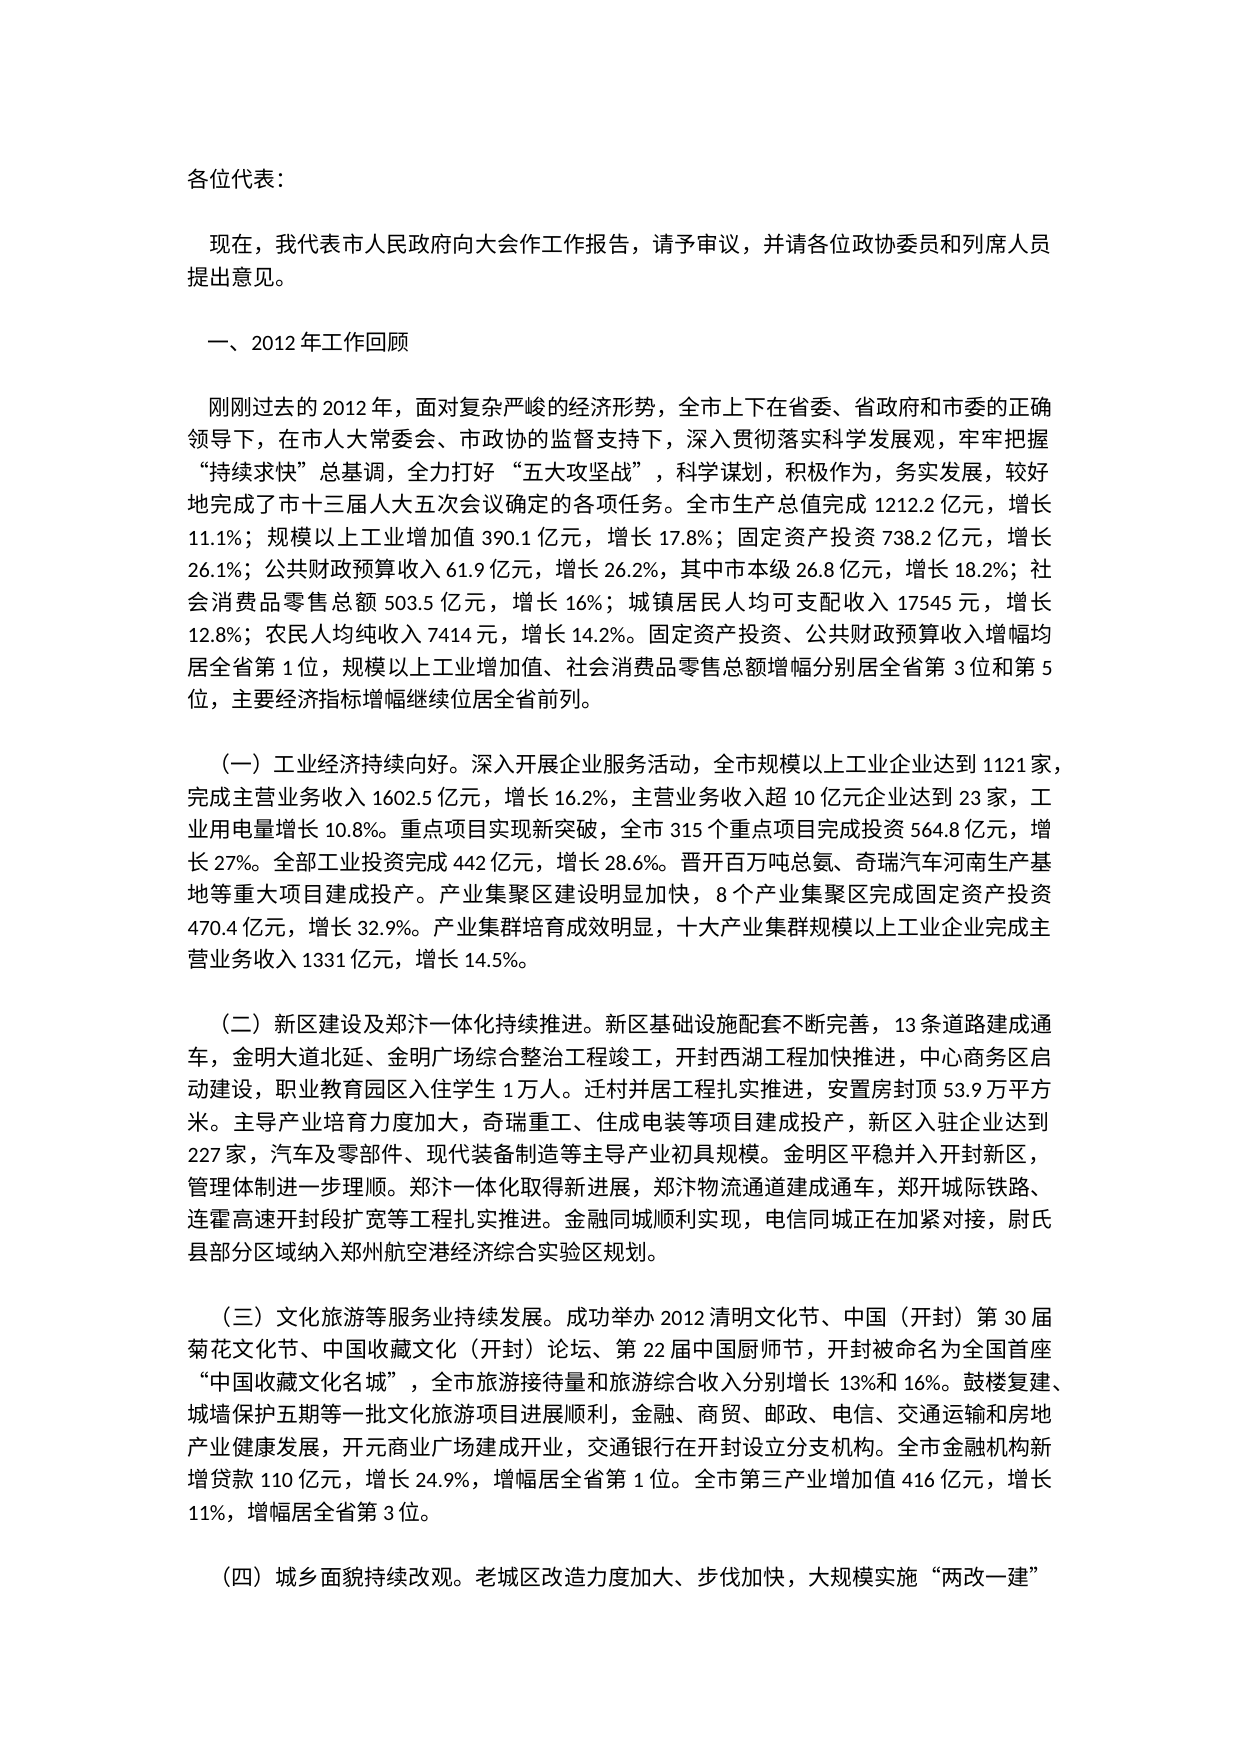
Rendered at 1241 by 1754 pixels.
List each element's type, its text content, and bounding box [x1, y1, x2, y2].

text 刚刚过去的2012年，面对复杂严峻的经济形势，全市上下在省委、省政府和市委的正确领导下，在市人大常委会、市政协的监督支持下，深入贯彻落实科学发展观，牢牢把握“持续求快”总基调，全力打好 “五大攻坚战”，科学谋划，积极作为，务实发展，较好地完成了市十三届人大五次会议确定的各项任务。全市生产总值完成1212.2亿元，增长11.1%；规模以上工业增加值390.1亿元，增长17.8%；固定资产投资738.2亿元，增长26.1%；公共财政预算收入61.9亿元，增长26.2%，其中市本级26.8亿元，增长18.2%；社会消费品零售总额503.5亿元，增长16%；城镇居民人均可支配收入17545元，增长12.8%；农民人均纯收入7414元，增长14.2%。固定资产投资、公共财政预算收入增幅均居全省第1位，规模以上工业增加值、社会消费品零售总额增幅分别居全省第3位和第5位，主要经济指标增幅继续位居全省前列。 [187, 389, 1053, 714]
text （一）工业经济持续向好。深入开展企业服务活动，全市规模以上工业企业达到1121家，完成主营业务收入1602.5亿元，增长16.2%，主营业务收入超10亿元企业达到23家，工业用电量增长10.8%。重点项目实现新突破，全市315个重点项目完成投资564.8亿元，增长27%。全部工业投资完成442亿元，增长28.6%。晋开百万吨总氨、奇瑞汽车河南生产基地等重大项目建成投产。产业集聚区建设明显加快，8个产业集聚区完成固定资产投资470.4亿元，增长32.9%。产业集群培育成效明显，十大产业集群规模以上工业企业完成主营业务收入1331亿元，增长14.5%。 [187, 747, 1053, 974]
text 一、2012年工作回顾 [187, 324, 1053, 357]
text （二）新区建设及郑汴一体化持续推进。新区基础设施配套不断完善，13条道路建成通车，金明大道北延、金明广场综合整治工程竣工，开封西湖工程加快推进，中心商务区启动建设，职业教育园区入住学生1万人。迁村并居工程扎实推进，安置房封顶53.9万平方米。主导产业培育力度加大，奇瑞重工、住成电装等项目建成投产，新区入驻企业达到227家，汽车及零部件、现代装备制造等主导产业初具规模。金明区平稳并入开封新区，管理体制进一步理顺。郑汴一体化取得新进展，郑汴物流通道建成通车，郑开城际铁路、连霍高速开封段扩宽等工程扎实推进。金融同城顺利实现，电信同城正在加紧对接，尉氏县部分区域纳入郑州航空港经济综合实验区规划。 [187, 1007, 1053, 1267]
text （三）文化旅游等服务业持续发展。成功举办2012清明文化节、中国（开封）第30届菊花文化节、中国收藏文化（开封）论坛、第22届中国厨师节，开封被命名为全国首座“中国收藏文化名城”，全市旅游接待量和旅游综合收入分别增长13%和16%。鼓楼复建、城墙保护五期等一批文化旅游项目进展顺利，金融、商贸、邮政、电信、交通运输和房地产业健康发展，开元商业广场建成开业，交通银行在开封设立分支机构。全市金融机构新增贷款110亿元，增长24.9%，增幅居全省第1位。全市第三产业增加值416亿元，增长11%，增幅居全省第3位。 [187, 1299, 1053, 1527]
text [187, 1559, 1053, 1592]
text 各位代表： [187, 162, 1053, 194]
text 现在，我代表市人民政府向大会作工作报告，请予审议，并请各位政协委员和列席人员提出意见。 [187, 227, 1053, 292]
